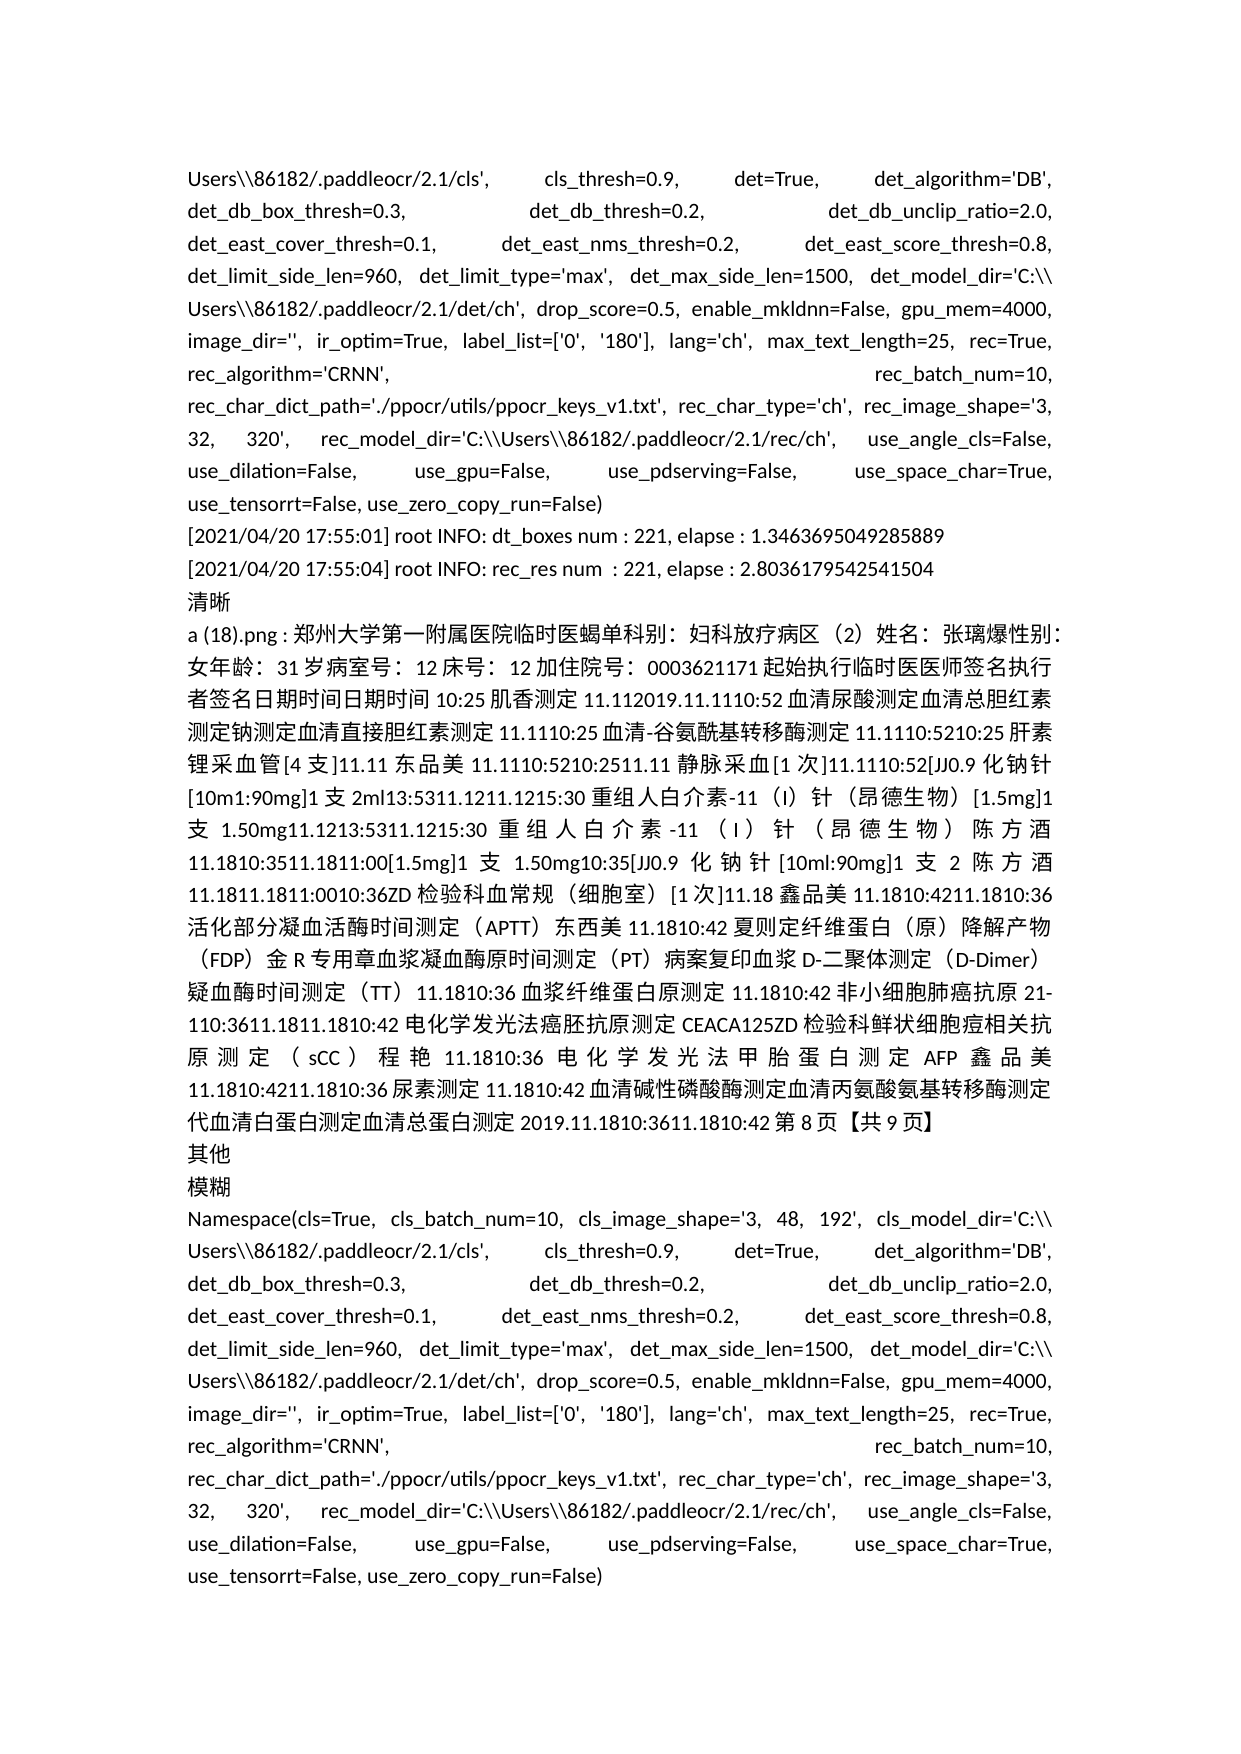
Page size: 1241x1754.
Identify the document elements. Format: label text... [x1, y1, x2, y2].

text 清晰 [187, 584, 1053, 617]
text [2021/04/20 17:55:04] root INFO: rec_res num : 221, elapse : 2.8036179542541504 [187, 552, 1053, 584]
text a (18).png : 郑州大学第一附属医院临时医蝎单科别：妇科放疗病区（2）姓名：张璃爆性别：女年龄：31岁病室号：12床号：12加住院号：0003621171起始执行临时医医师签名执行者签名日期时间日期时间10:25肌香测定11.112019.11.1110:52血清尿酸测定血清总胆红素测定钠测定血清直接胆红素测定11.1110:25血清-谷氨酰基转移酶测定11.1110:5210:25肝素锂采血管[4支]11.11东品美11.1110:5210:2511.11静脉采血[1次]11.1110:52[JJ0.9化钠针[10m1:90mg]1支2ml13:5311.1211.1215:30重组人白介素-11（I）针（昂德生物）[1.5mg]1支1.50mg11.1213:5311.1215:30重组人白介素-11（I）针（昂德生物）陈方酒11.1810:3511.1811:00[1.5mg]1支1.50mg10:35[JJ0.9化钠针[10ml:90mg]1支2陈方酒11.1811.1811:0010:36ZD检验科血常规（细胞室）[1次]11.18鑫品美11.1810:4211.1810:36活化部分凝血活酶时间测定（APTT）东西美11.1810:42夏则定纤维蛋白（原）降解产物（FDP）金R专用章血浆凝血酶原时间测定（PT）病案复印血浆D-二聚体测定（D-Dimer）疑血酶时间测定（TT）11.1810:36血浆纤维蛋白原测定11.1810:42非小细胞肺癌抗原21-110:3611.1811.1810:42电化学发光法癌胚抗原测定CEACA125ZD检验科鲜状细胞痘相关抗原测定（sCC）程艳11.1810:36电化学发光法甲胎蛋白测定AFP鑫品美11.1810:4211.1810:36尿素测定11.1810:42血清碱性磷酸酶测定血清丙氨酸氨基转移酶测定代血清白蛋白测定血清总蛋白测定2019.11.1810:3611.1810:42第8页【共9页】 [187, 617, 1053, 1137]
text [2021/04/20 17:55:01] root INFO: dt_boxes num : 221, elapse : 1.3463695049285889 [187, 519, 1053, 552]
text 其他 [187, 1137, 1053, 1169]
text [187, 162, 1053, 519]
text 模糊 [187, 1169, 1053, 1202]
